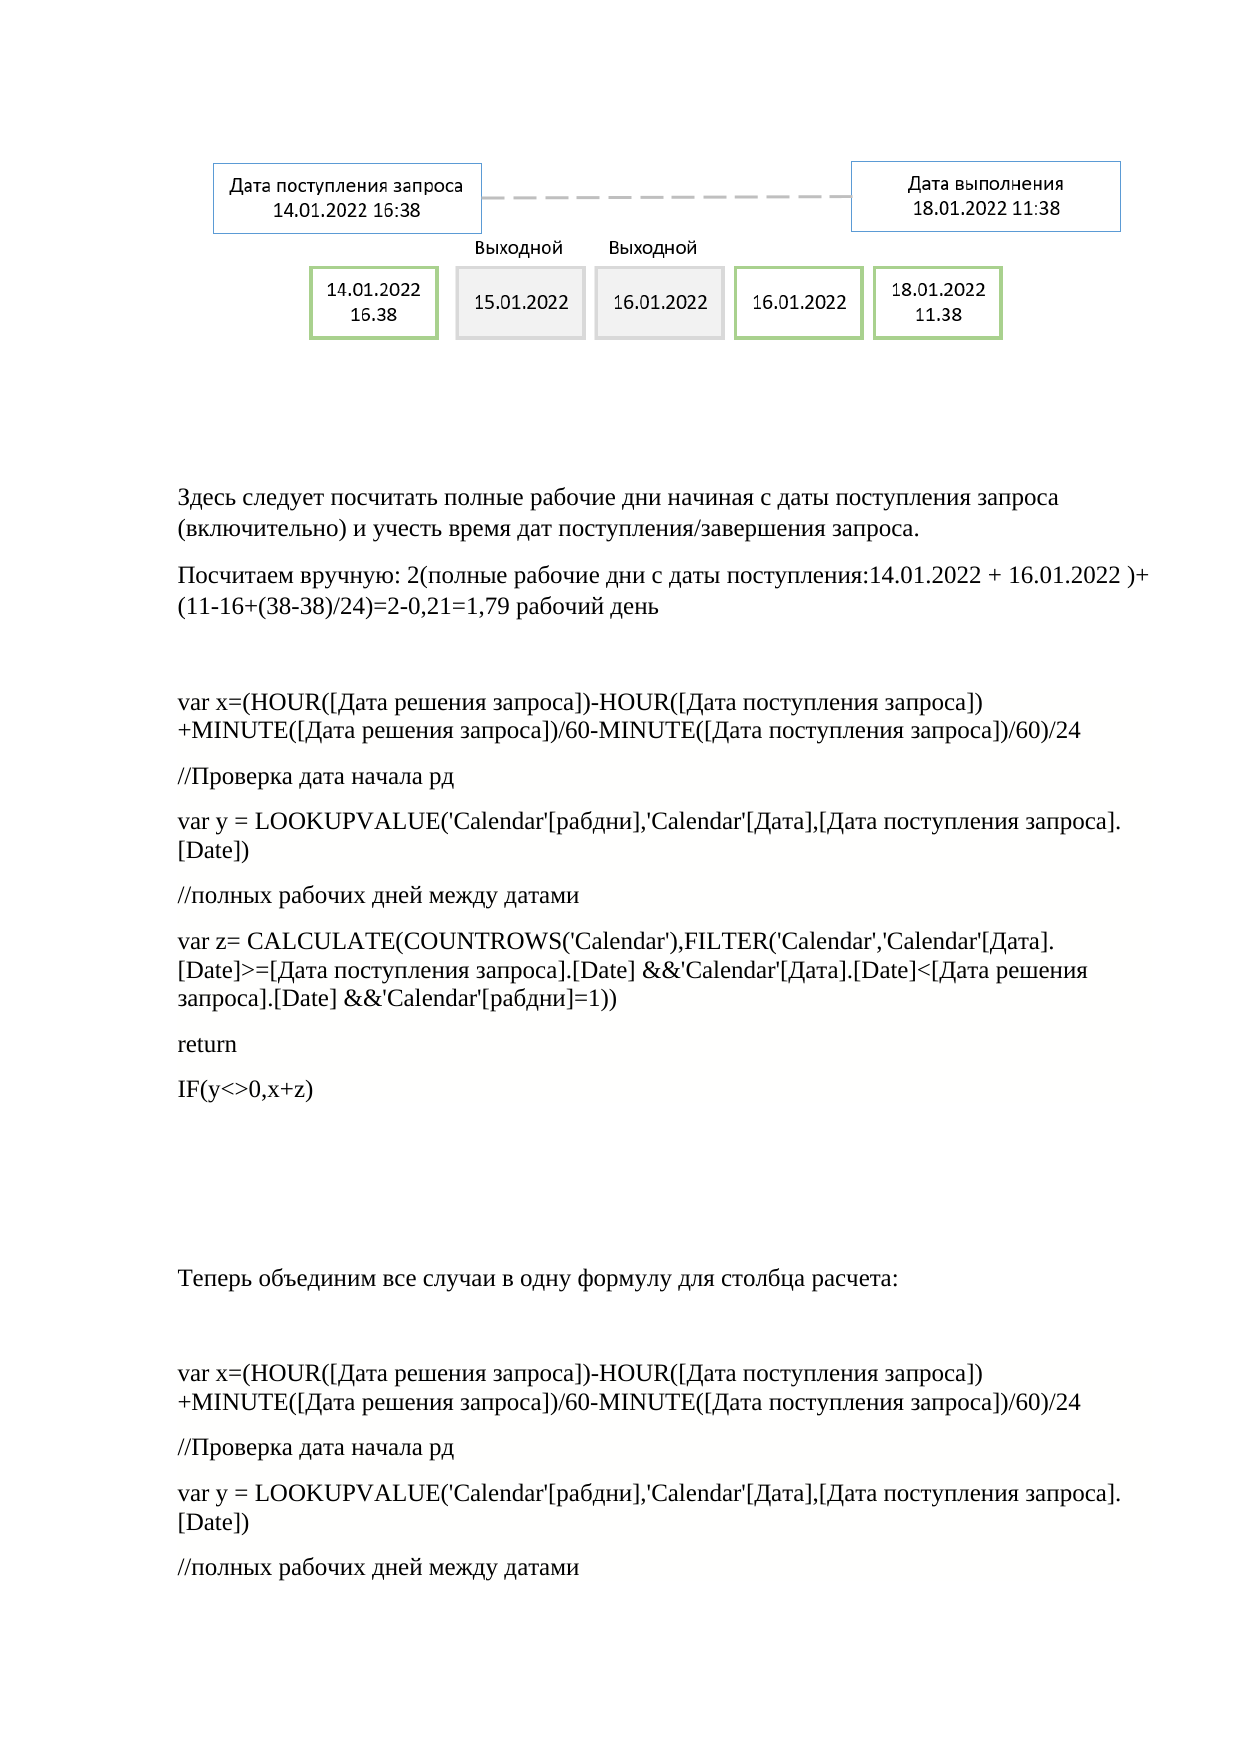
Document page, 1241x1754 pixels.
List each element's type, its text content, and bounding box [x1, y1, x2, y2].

picture [177, 118, 1152, 368]
text var x=(HOUR([Дата решения запроса])-HOUR([Дата поступления запроса])+MINUTE([Дата решения запроса])/60-MINUTE([Дата поступления запроса])/60)/24 [177, 1358, 1152, 1416]
text //Проверка дата начала рд [177, 1432, 1152, 1461]
text Здесь следует посчитать полные рабочие дни начиная с даты поступления запроса (включительно) и учесть время дат поступления/завершения запроса. [177, 482, 1152, 541]
text var x=(HOUR([Дата решения запроса])-HOUR([Дата поступления запроса])+MINUTE([Дата решения запроса])/60-MINUTE([Дата поступления запроса])/60)/24 [177, 687, 1152, 744]
text var y = LOOKUPVALUE('Calendar'[рабдни],'Calendar'[Дата],[Дата поступления запроса].[Date]) [177, 1478, 1152, 1535]
text Посчитаем вручную: 2(полные рабочие дни с даты поступления:14.01.2022 + 16.01.2022 )+ (11-16+(38-38)/24)=2-0,21=1,79 рабочий день [177, 560, 1152, 620]
text Теперь объединим все случаи в одну формулу для столбца расчета: [177, 1263, 1152, 1292]
text var y = LOOKUPVALUE('Calendar'[рабдни],'Calendar'[Дата],[Дата поступления запроса].[Date]) [177, 806, 1152, 864]
text IF(y<>0,x+z) [177, 1074, 1152, 1103]
text var z= CALCULATE(COUNTROWS('Calendar'),FILTER('Calendar','Calendar'[Дата].[Date]>=[Дата поступления запроса].[Date] &&'Calendar'[Дата].[Date]<[Дата решения запроса].[Date] &&'Calendar'[рабдни]=1)) [177, 926, 1152, 1012]
text //полных рабочих дней между датами [177, 1552, 1152, 1581]
text //Проверка дата начала рд [177, 761, 1152, 790]
text //полных рабочих дней между датами [177, 881, 1152, 909]
text return [177, 1029, 1152, 1058]
